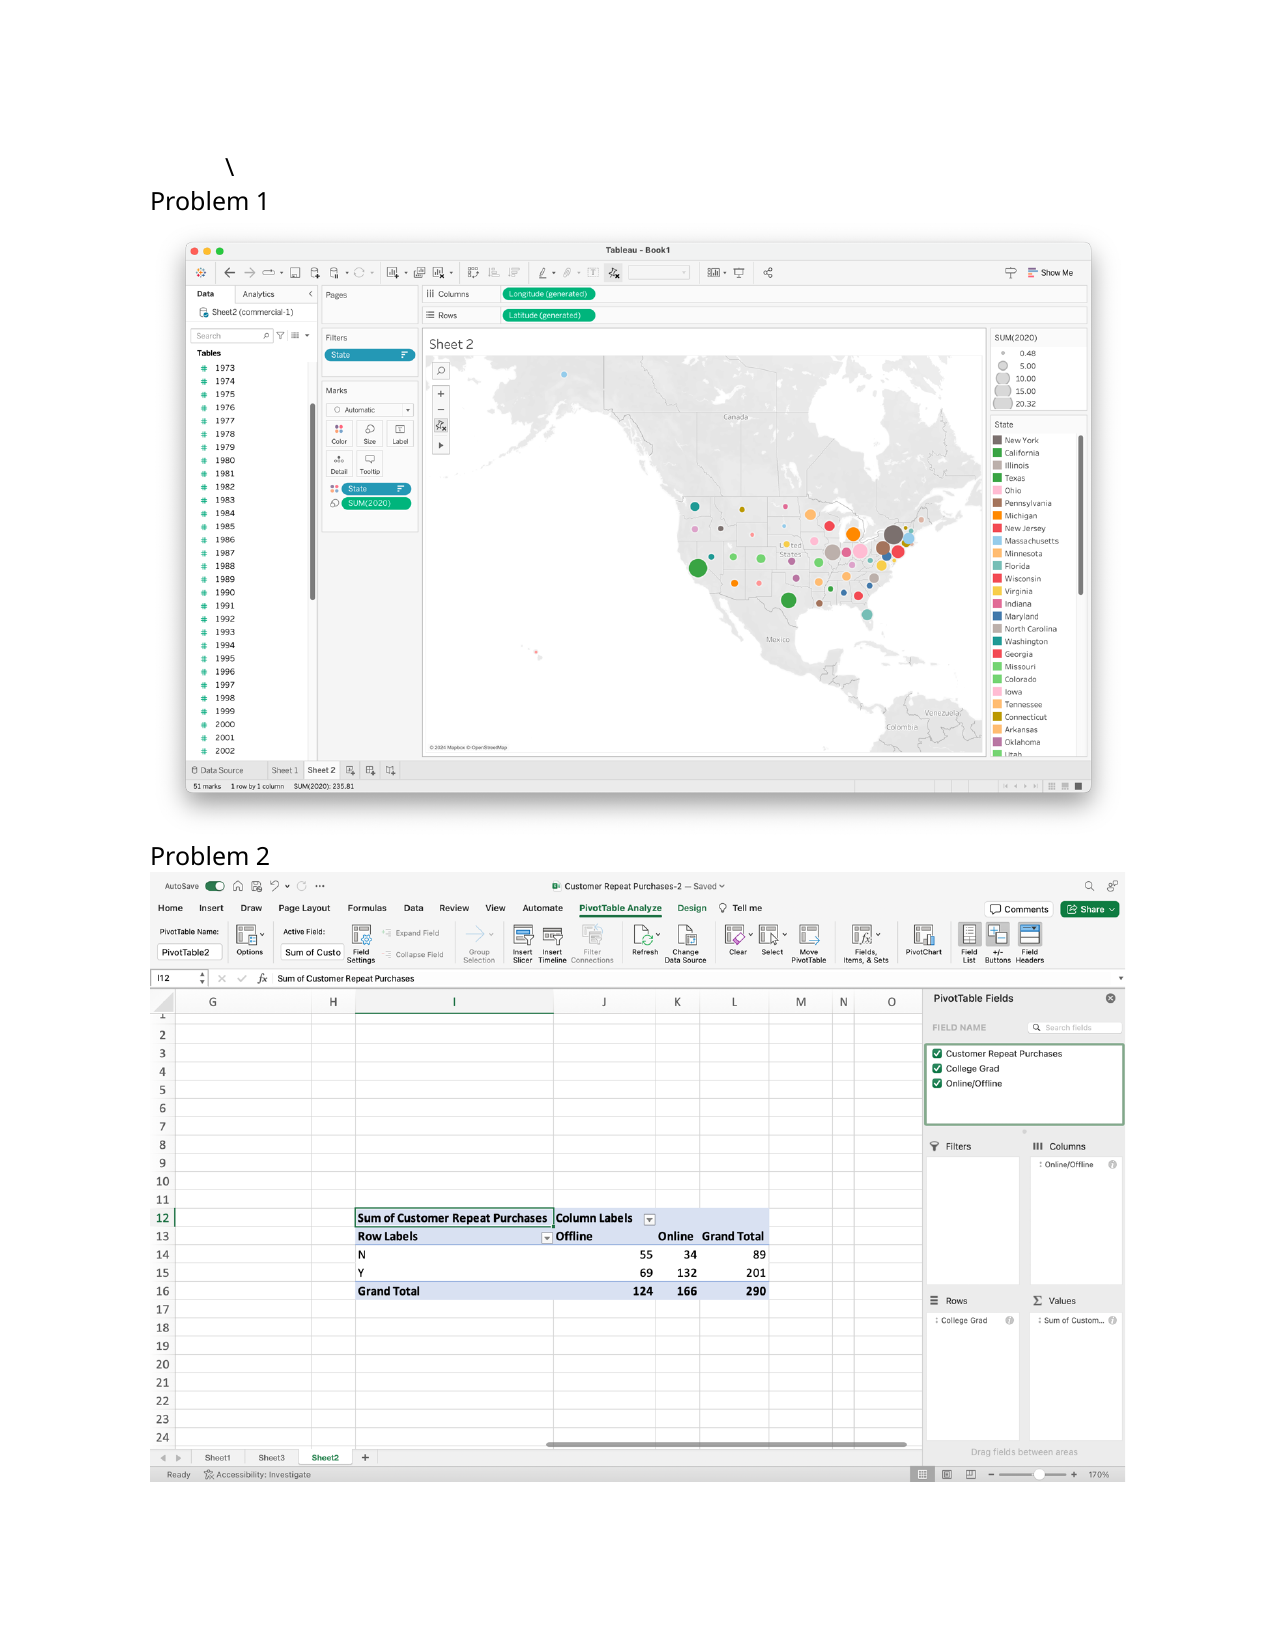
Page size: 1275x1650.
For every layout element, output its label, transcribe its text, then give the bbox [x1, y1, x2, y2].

picture [150, 218, 1125, 839]
text Problem 1 [150, 184, 1125, 218]
list \ [225, 150, 1125, 184]
text Problem 2 [150, 839, 1125, 872]
picture [150, 872, 1125, 1482]
